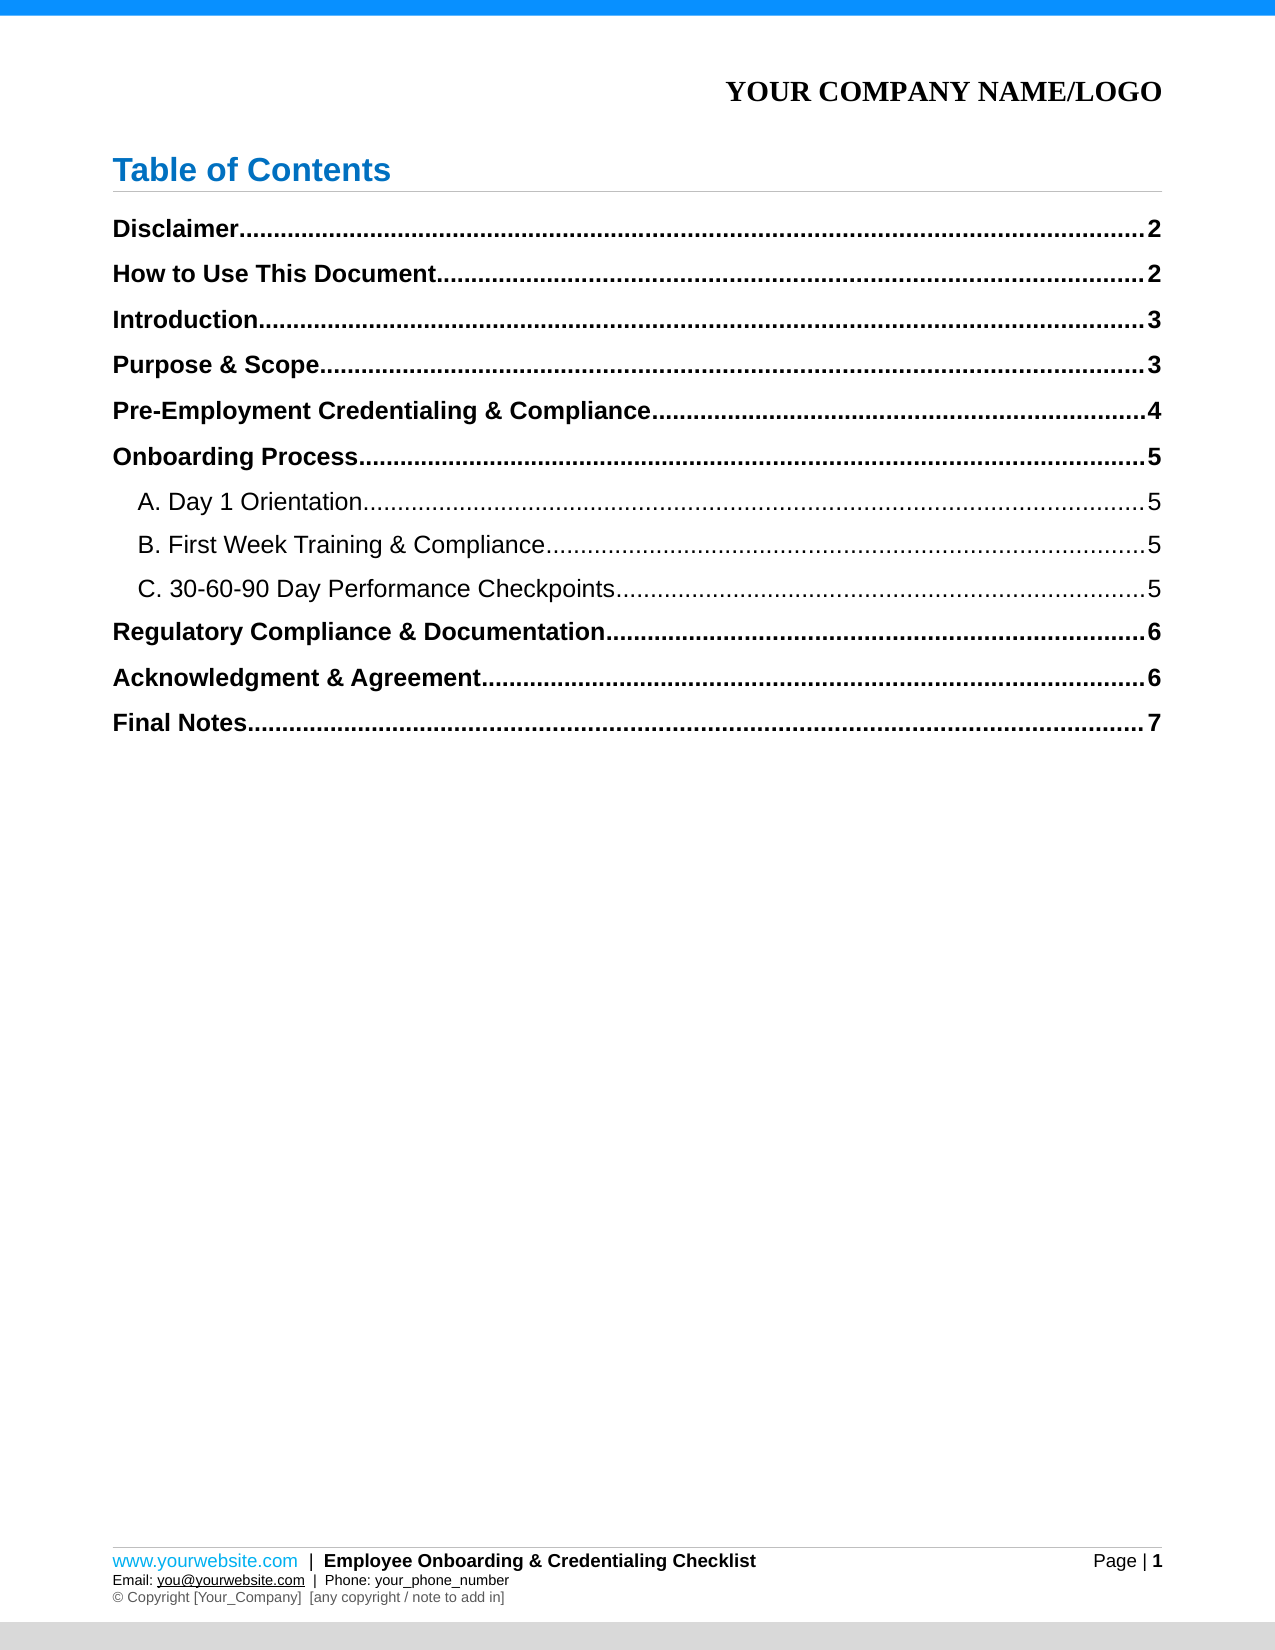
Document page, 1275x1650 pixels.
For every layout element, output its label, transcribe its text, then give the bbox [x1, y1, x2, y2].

text A. Day 1 Orientation 5 [137, 487, 1162, 516]
text Disclaimer 2 [112, 214, 1162, 243]
text Regulatory Compliance & Documentation 6 [112, 617, 1162, 646]
text Onboarding Process 5 [112, 442, 1162, 470]
text How to Use This Document 2 [112, 259, 1162, 288]
text Purpose & Scope 3 [112, 351, 1162, 379]
text Introduction 3 [112, 305, 1162, 334]
text Final Notes 7 [112, 708, 1162, 737]
text Acknowledgment & Agreement 6 [112, 663, 1162, 692]
text C. 30-60-90 Day Performance Checkpoints 5 [137, 574, 1162, 603]
text B. First Week Training & Compliance 5 [137, 531, 1162, 559]
text Table of Contents [112, 150, 1162, 192]
text Pre-Employment Credentialing & Compliance 4 [112, 396, 1162, 425]
